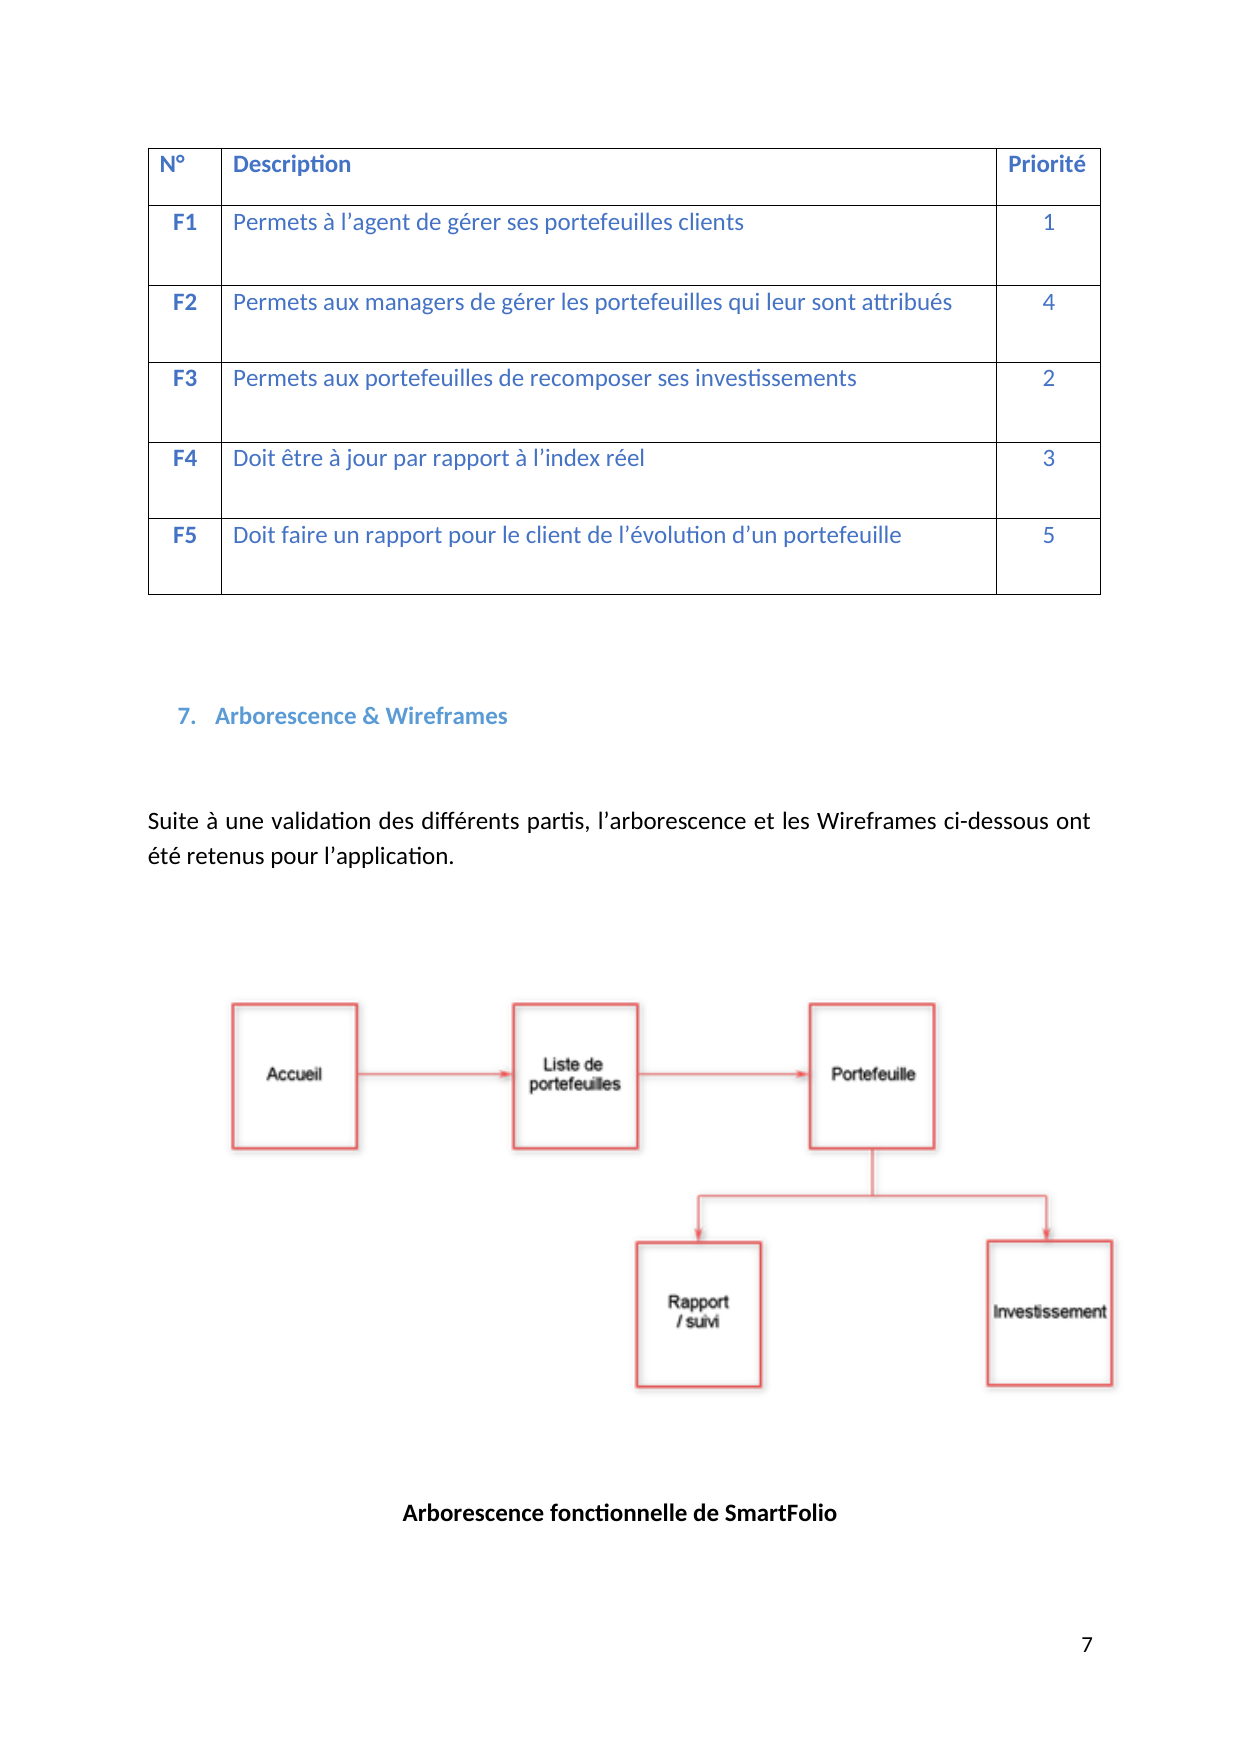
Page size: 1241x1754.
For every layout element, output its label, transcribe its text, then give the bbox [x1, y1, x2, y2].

table_cell 4 [997, 286, 1100, 362]
table_cell Doit être à jour par rapport à l’index réel [222, 443, 996, 518]
table_header Priorité [997, 149, 1100, 205]
table_cell Permets aux managers de gérer les portefeuilles qui leur sont attribués [222, 286, 996, 362]
picture [147, 995, 1167, 1400]
table_cell 5 [997, 519, 1100, 594]
table_cell Permets aux portefeuilles de recomposer ses investissements [222, 363, 996, 442]
table_cell F5 [149, 519, 221, 594]
table_header N° [149, 149, 221, 205]
list Arborescence & Wireframes [177, 700, 1093, 731]
table_cell F2 [149, 286, 221, 362]
table_cell 2 [997, 363, 1100, 442]
table_cell F1 [149, 206, 221, 285]
table_cell Doit faire un rapport pour le client de l’évolution d’un portefeuille [222, 519, 996, 594]
table_cell F4 [149, 443, 221, 518]
table_header Description [222, 149, 996, 205]
table_cell 3 [997, 443, 1100, 518]
text Suite à une validation des différents partis, l’arborescence et les Wireframes ci-dessous ont été retenus pour l’application. [148, 805, 1093, 871]
text Arborescence fonctionnelle de SmartFolio [148, 1497, 1093, 1528]
table_cell Permets à l’agent de gérer ses portefeuilles clients [222, 206, 996, 285]
table_cell 1 [997, 206, 1100, 285]
table_cell F3 [149, 363, 221, 442]
